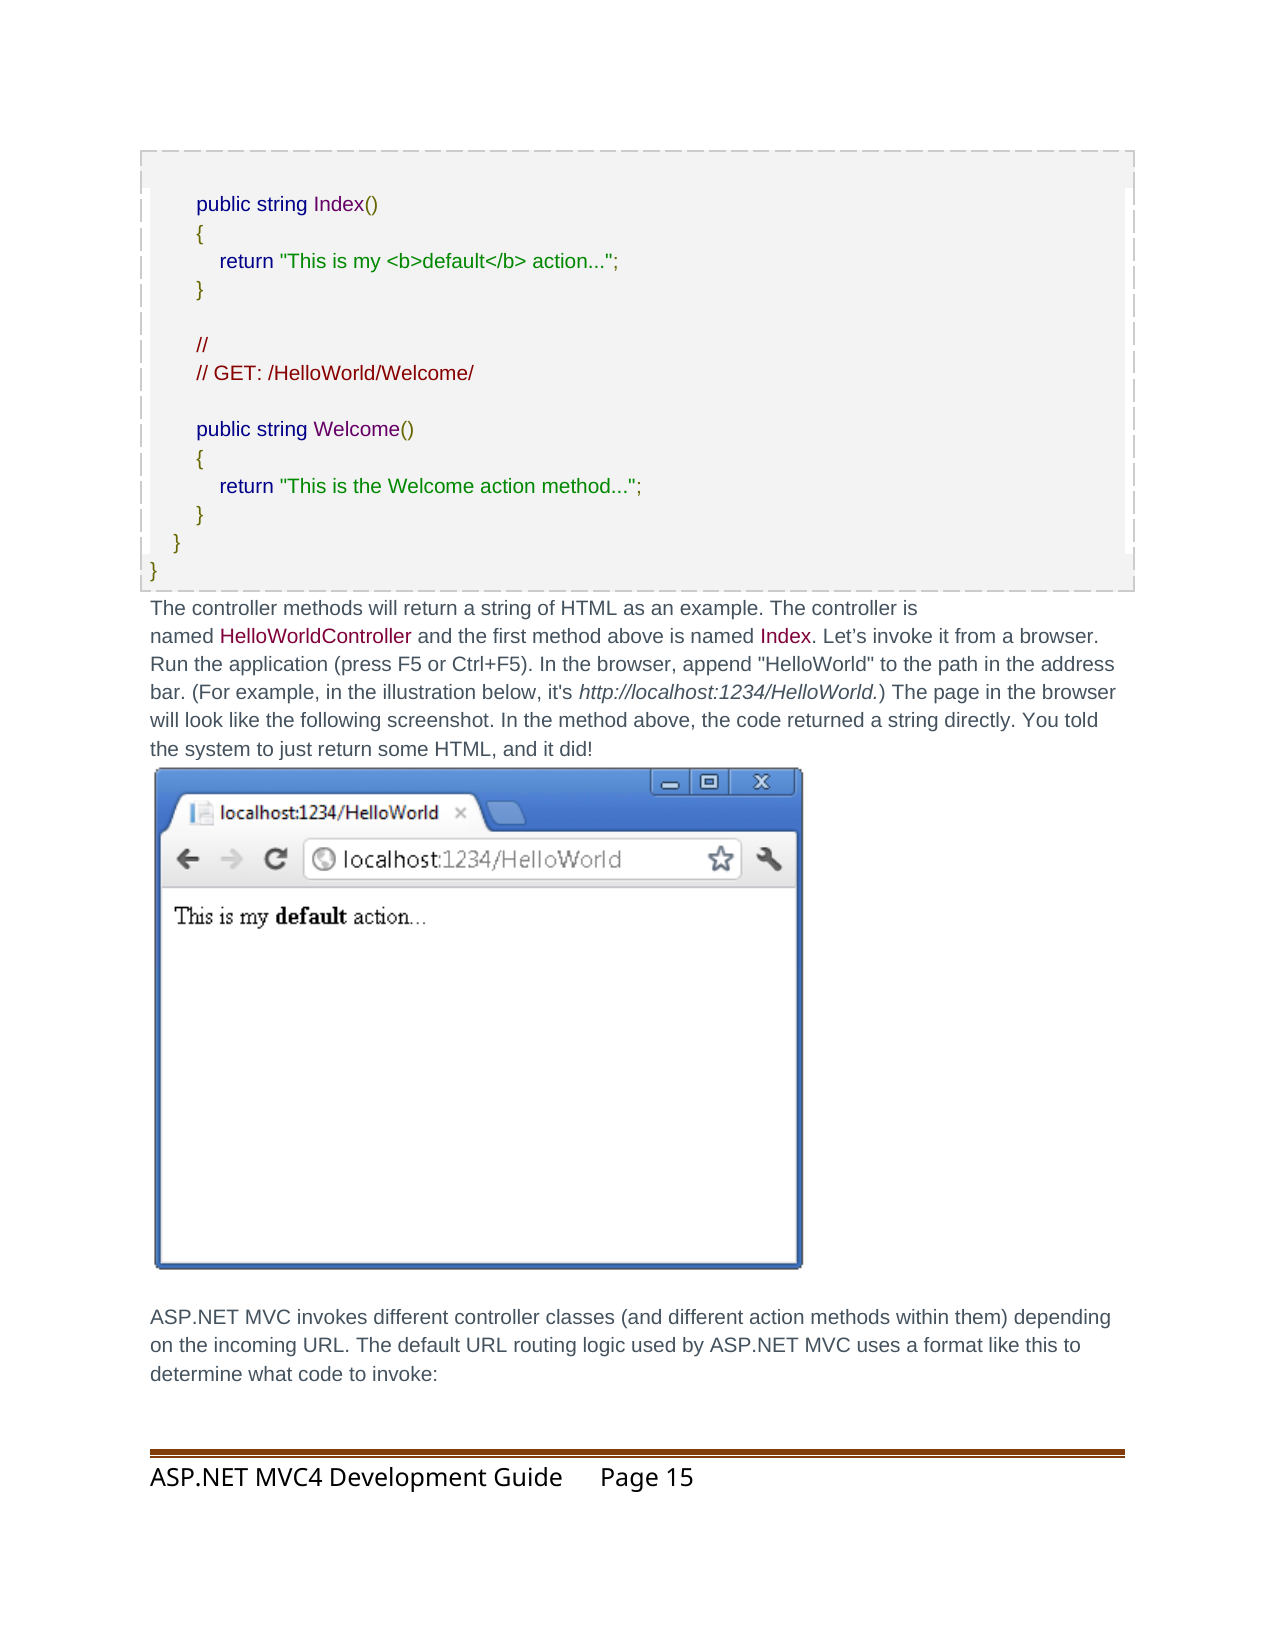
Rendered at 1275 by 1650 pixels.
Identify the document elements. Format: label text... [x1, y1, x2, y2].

text } [150, 272, 1125, 301]
text return "This is the Welcome action method..."; [150, 469, 1125, 497]
text } [140, 544, 1135, 592]
text } [150, 497, 1125, 526]
text } [150, 526, 1125, 544]
text The controller methods will return a string of HTML as an example. The controller is named HelloWorldController and the first method above is named Index. Let’s invoke it from a browser. Run the application (press F5 or Ctrl+F5). In the browser, append "HelloWorld" to the path in the address bar. (For example, in the illustration below, it's http://localhost:1234/HelloWorld.) The page in the browser will look like the following screenshot. In the method above, the code returned a string directly. You told the system to just return some HTML, and it did! [150, 592, 1125, 760]
text { [150, 216, 1125, 244]
text return "This is my <b>default</b> action..."; [150, 244, 1125, 272]
text // [150, 329, 1125, 357]
picture [150, 760, 808, 1273]
text // GET: /HelloWorld/Welcome/ [150, 357, 1125, 385]
text { [150, 441, 1125, 469]
text public string Index() [150, 188, 1125, 216]
text public string Welcome() [150, 413, 1125, 441]
text ASP.NET MVC invokes different controller classes (and different action methods within them) depending on the incoming URL. The default URL routing logic used by ASP.NET MVC uses a format like this to determine what code to invoke: [150, 1301, 1125, 1385]
